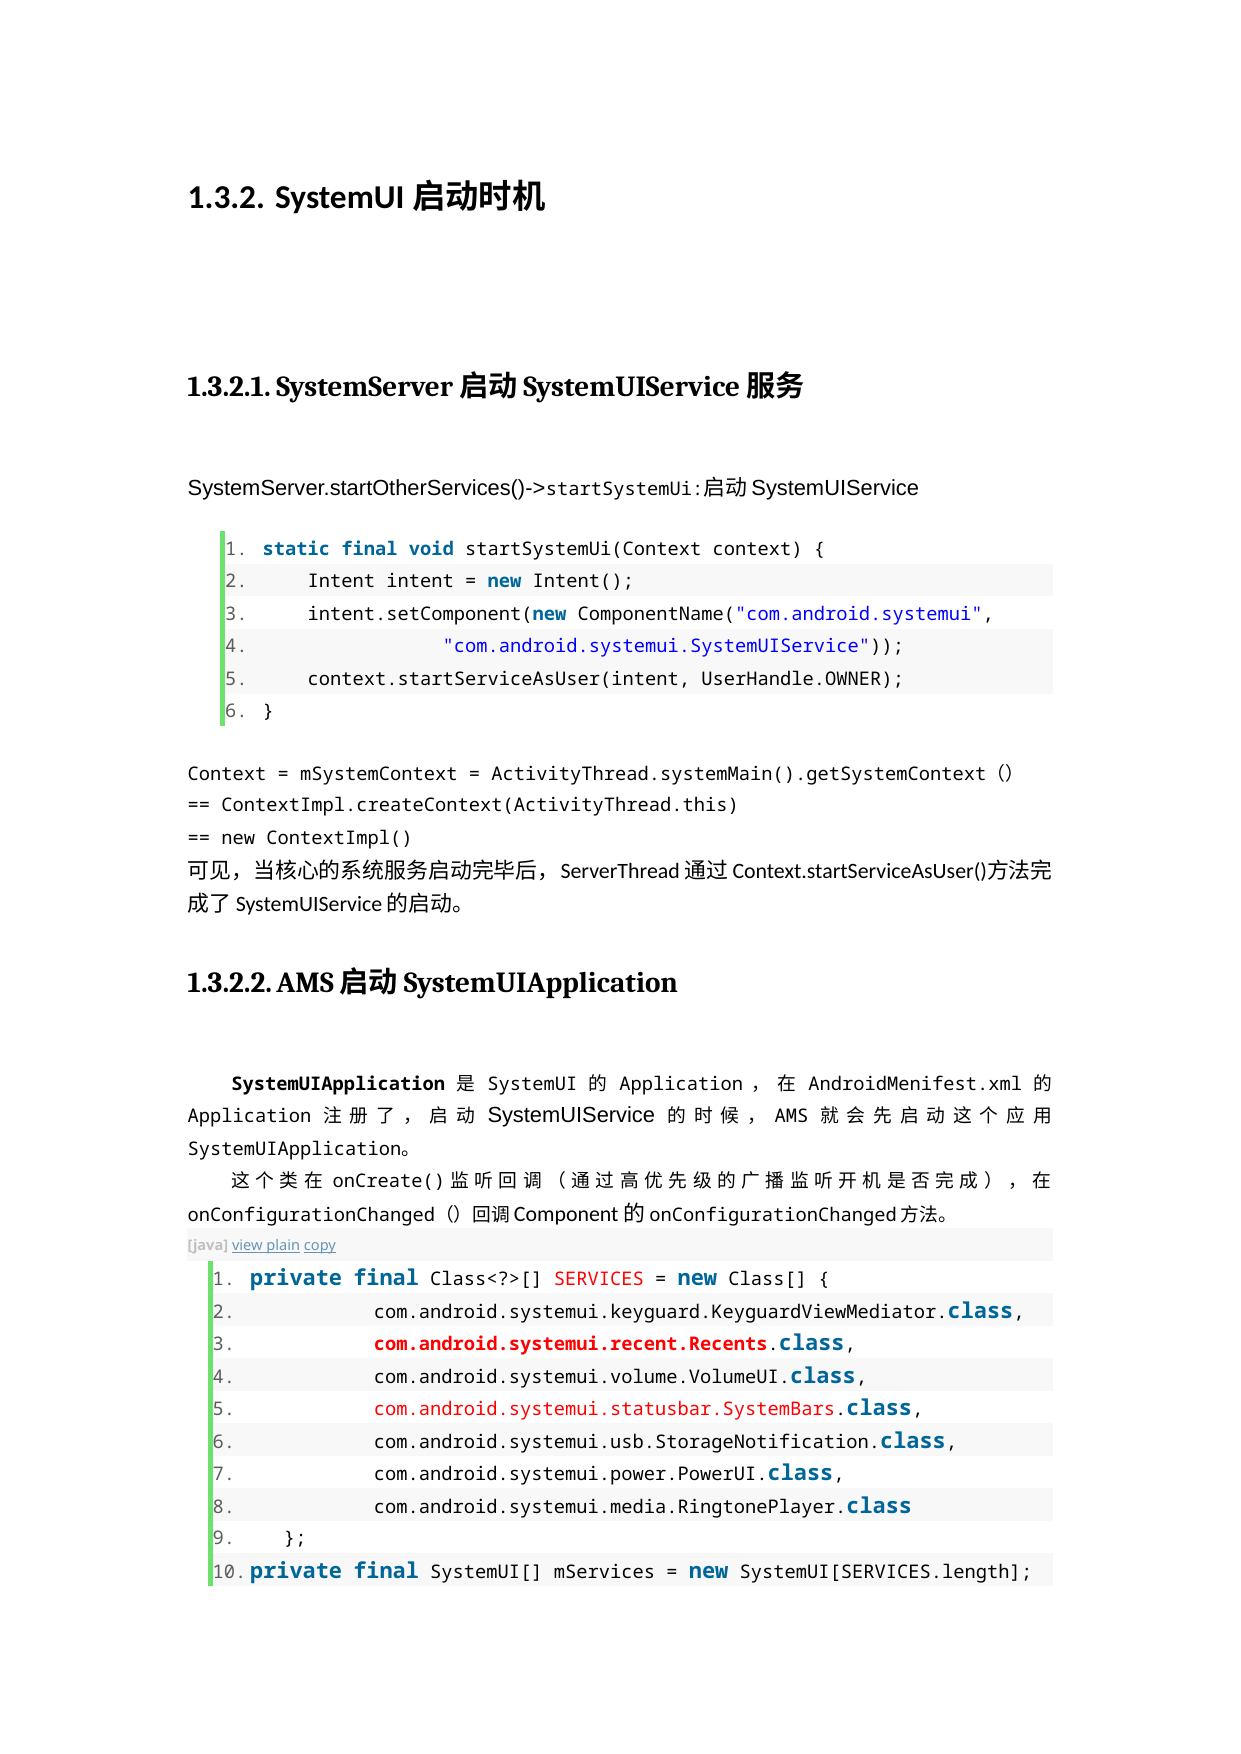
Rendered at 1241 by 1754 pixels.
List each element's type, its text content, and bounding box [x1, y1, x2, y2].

list Intent intent = new Intent(); [225, 564, 1053, 596]
list private final Class<?>[] SERVICES = new Class[] { [213, 1261, 1053, 1293]
list static final void startSystemUi(Context context) { [225, 531, 1053, 564]
list private final SystemUI[] mServices = new SystemUI[SERVICES.length]; [213, 1553, 1053, 1586]
text == ContextImpl.createContext(ActivityThread.this) [187, 788, 1053, 821]
text SystemServer.startOtherServices()->startSystemUi:启动SystemUIService [187, 470, 1053, 502]
list } [225, 694, 1053, 726]
list "com.android.systemui.SystemUIService")); [225, 629, 1053, 661]
list com.android.systemui.media.RingtonePlayer.class [213, 1488, 1053, 1521]
list com.android.systemui.recent.Recents.class, [213, 1326, 1053, 1358]
text 可见，当核心的系统服务启动完毕后，ServerThread通过Context.startServiceAsUser()方法完成了SystemUIService的启动。 [187, 853, 1053, 918]
text == new ContextImpl() [187, 821, 1053, 853]
subtitle SystemServer启动SystemUIService服务 [187, 351, 1053, 416]
list }; [213, 1521, 1053, 1553]
list com.android.systemui.power.PowerUI.class, [213, 1456, 1053, 1488]
text [java] view plain copy [187, 1228, 1053, 1261]
list context.startServiceAsUser(intent, UserHandle.OWNER); [225, 661, 1053, 694]
list intent.setComponent(new ComponentName("com.android.systemui", [225, 596, 1053, 629]
subtitle AMS启动SystemUIApplication [187, 947, 1053, 1012]
list SystemUIApplication是SystemUI的Application，在AndroidMenifest.xml的Application注册了，启动SystemUIService的时候，AMS就会先启动这个应用SystemUIApplication。 [187, 1066, 1053, 1163]
list com.android.systemui.usb.StorageNotification.class, [213, 1423, 1053, 1456]
text Context = mSystemContext = ActivityThread.systemMain().getSystemContext（） [187, 756, 1053, 788]
list 这个类在onCreate()监听回调（通过高优先级的广播监听开机是否完成），在onConfigurationChanged（）回调Component的onConfigurationChanged方法。 [187, 1163, 1053, 1228]
subtitle SystemUI 启动时机 [187, 162, 1053, 227]
list com.android.systemui.volume.VolumeUI.class, [213, 1358, 1053, 1391]
list com.android.systemui.statusbar.SystemBars.class, [213, 1391, 1053, 1423]
list com.android.systemui.keyguard.KeyguardViewMediator.class, [213, 1293, 1053, 1326]
